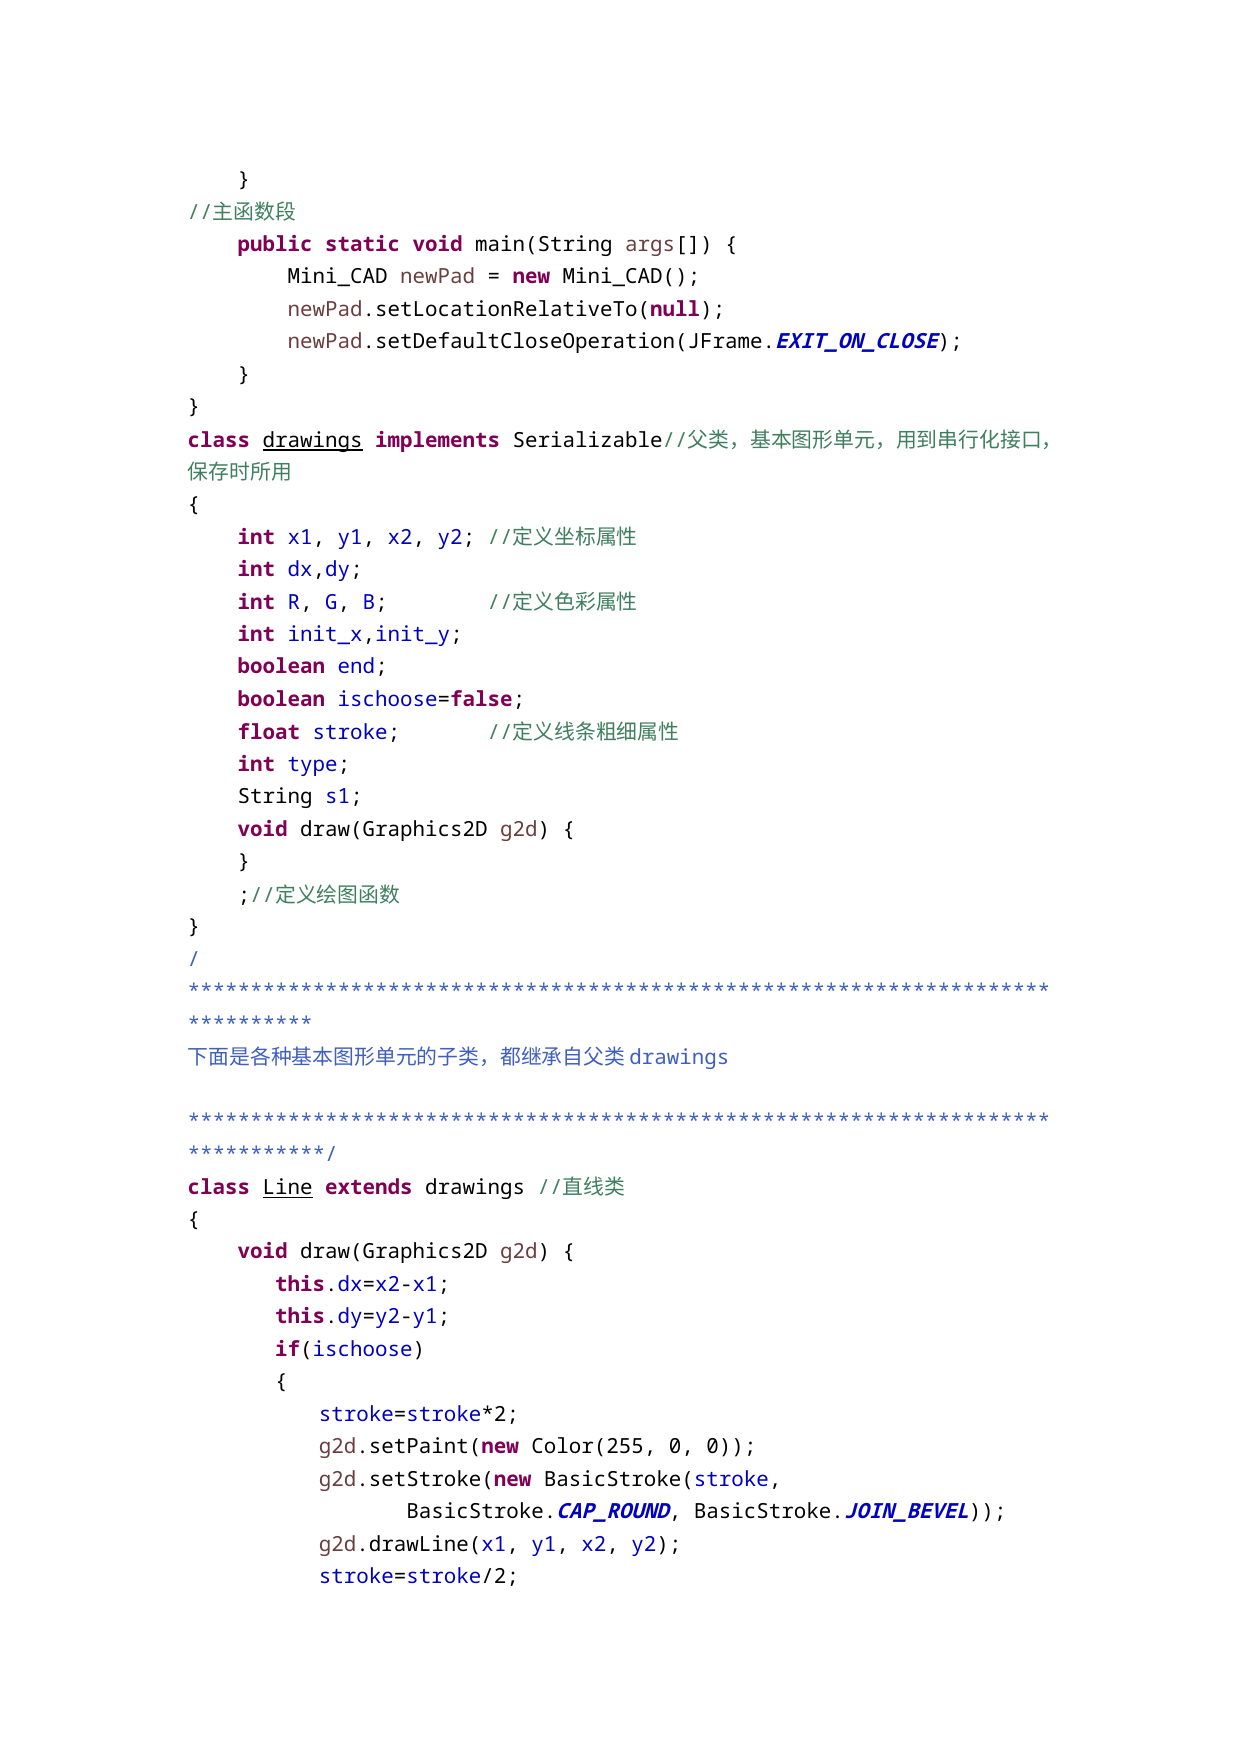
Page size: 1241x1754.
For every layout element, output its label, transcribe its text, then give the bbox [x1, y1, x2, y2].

text { [187, 1364, 1053, 1397]
text } [187, 909, 1053, 942]
text ;//定义绘图函数 [187, 877, 1053, 909]
text g2d.setPaint(new Color(255, 0, 0)); [187, 1429, 1053, 1462]
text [187, 1494, 1053, 1527]
text g2d.drawLine(x1, y1, x2, y2); [187, 1527, 1053, 1559]
text this.dx=x2-x1; [187, 1267, 1053, 1299]
text stroke=stroke/2; [187, 1559, 1053, 1592]
text { [187, 487, 1053, 519]
text String s1; [187, 779, 1053, 812]
text this.dy=y2-y1; [187, 1299, 1053, 1332]
text } [187, 357, 1053, 389]
text void draw(Graphics2D g2d) { [187, 1234, 1053, 1267]
text float stroke; //定义线条粗细属性 [187, 714, 1053, 747]
text g2d.setStroke(new BasicStroke(stroke, [187, 1462, 1053, 1494]
text int type; [187, 747, 1053, 779]
text /******************************************************************************* [187, 942, 1053, 1039]
text } [187, 162, 1053, 194]
text int R, G, B; //定义色彩属性 [187, 584, 1053, 617]
text //主函数段 [187, 194, 1053, 227]
text } [187, 389, 1053, 422]
text int dx,dy; [187, 552, 1053, 584]
text newPad.setDefaultCloseOperation(JFrame.EXIT_ON_CLOSE); [187, 324, 1053, 357]
text newPad.setLocationRelativeTo(null); [187, 292, 1053, 324]
text void draw(Graphics2D g2d) { [187, 812, 1053, 844]
text { [187, 1202, 1053, 1234]
text class Line extends drawings //直线类 [187, 1169, 1053, 1202]
text class drawings implements Serializable//父类，基本图形单元，用到串行化接口，保存时所用 [187, 422, 1053, 487]
text int init_x,init_y; [187, 617, 1053, 649]
text public static void main(String args[]) { [187, 227, 1053, 259]
text boolean ischoose=false; [187, 682, 1053, 714]
text stroke=stroke*2; [187, 1397, 1053, 1429]
text int x1, y1, x2, y2; //定义坐标属性 [187, 519, 1053, 552]
text boolean end; [187, 649, 1053, 682]
text if(ischoose) [187, 1332, 1053, 1364]
text Mini_CAD newPad = new Mini_CAD(); [187, 259, 1053, 292]
text ********************************************************************************/ [187, 1072, 1053, 1169]
text 下面是各种基本图形单元的子类，都继承自父类drawings [187, 1039, 1053, 1072]
text } [187, 844, 1053, 877]
